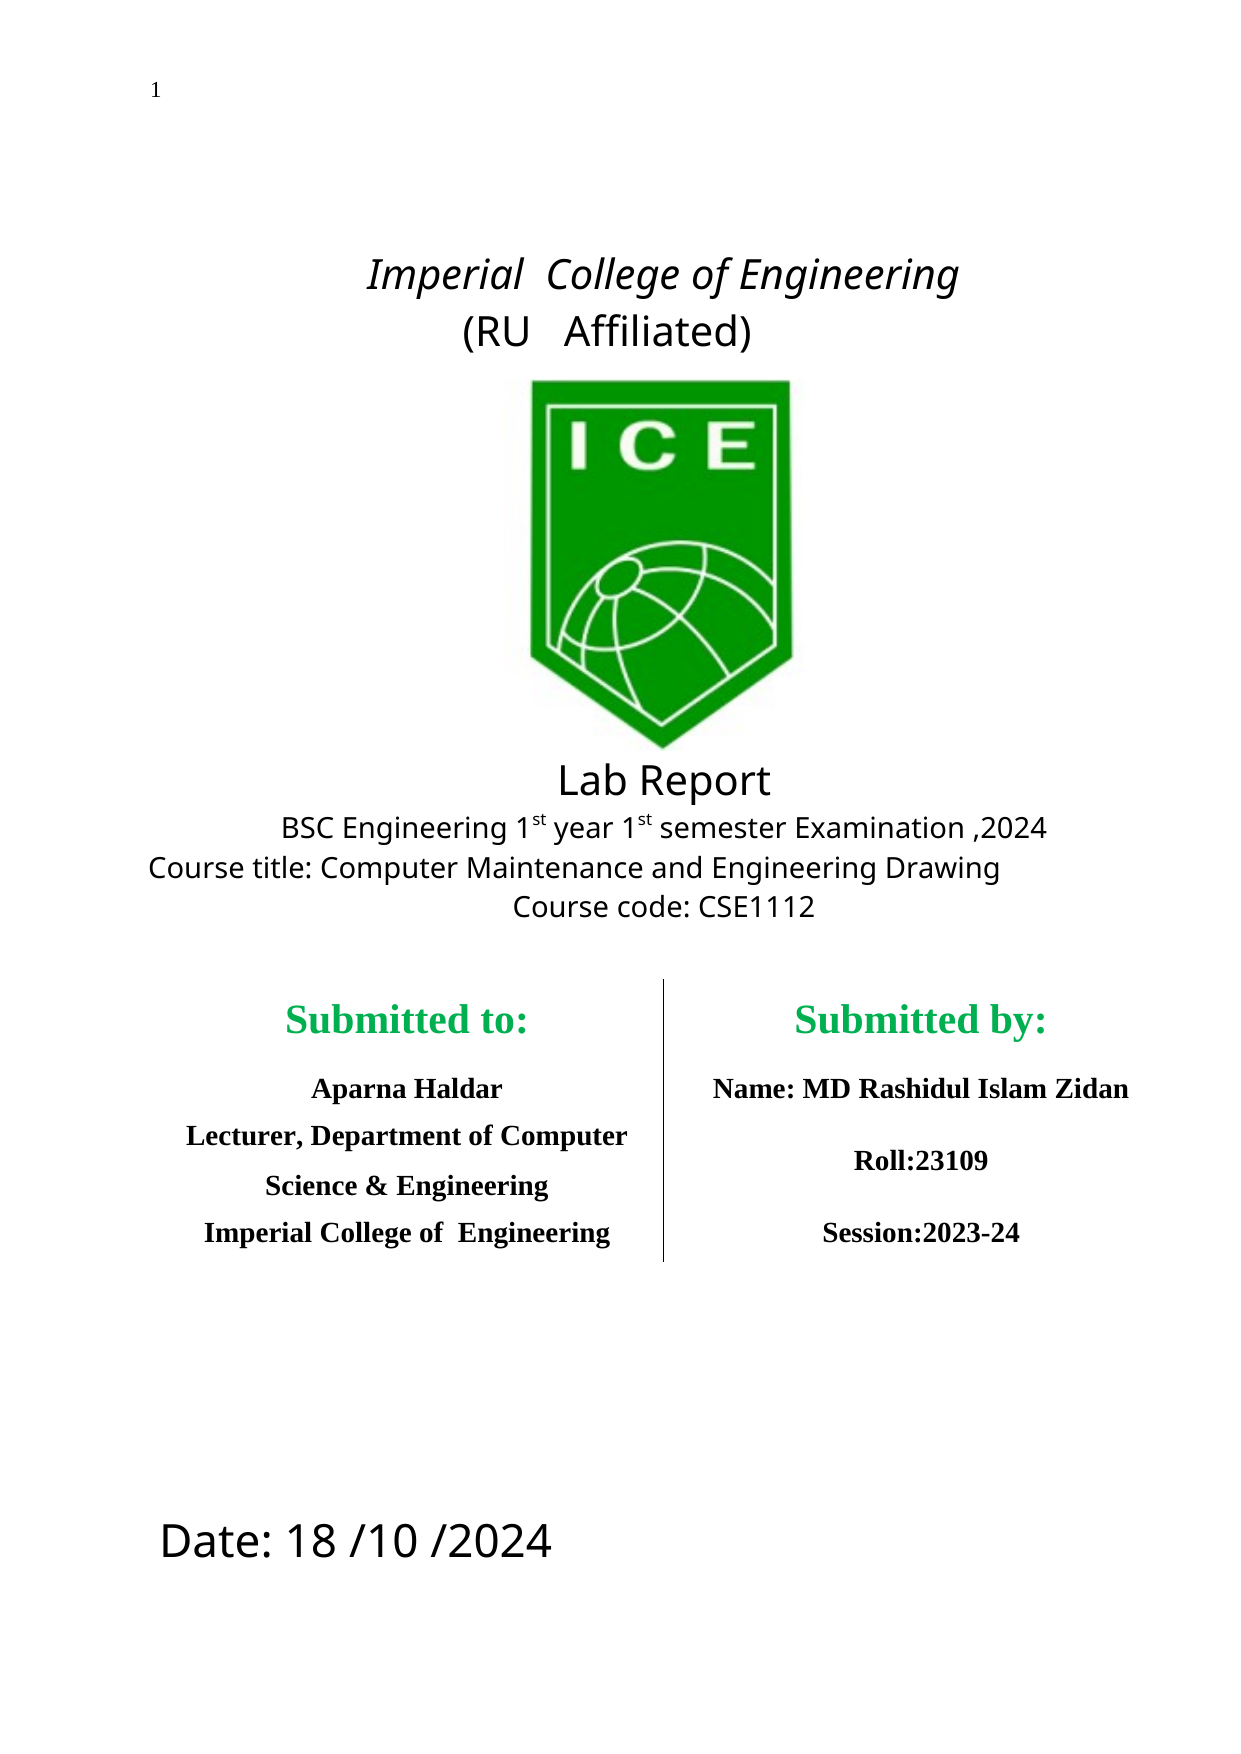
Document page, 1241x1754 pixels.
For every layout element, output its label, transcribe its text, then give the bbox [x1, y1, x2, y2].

text Course title: Computer Maintenance and Engineering Drawing [87, 847, 1240, 887]
table_cell Lecturer, Department of Computer Science & Engineering [150, 1118, 663, 1215]
table_cell Name: MD Rashidul Islam Zidan [664, 1071, 1178, 1118]
text BSC Engineering 1st year 1st semester Examination ,2024 [87, 807, 1240, 847]
table_header Submitted by: [664, 979, 1178, 1071]
table_cell Aparna Haldar [150, 1071, 663, 1118]
table_cell Imperial College of Engineering [150, 1215, 663, 1262]
table_cell Session:2023-24 [664, 1215, 1178, 1262]
text Imperial College of Engineering [87, 245, 1240, 302]
table_cell Roll:23109 [664, 1118, 1178, 1215]
text (RU Affiliated) [387, 302, 1240, 359]
picture [476, 379, 848, 751]
text Date: 18 /10 /2024 [87, 1509, 1240, 1571]
table_header Submitted to: [150, 979, 663, 1071]
text Course code: CSE1112 [87, 887, 1240, 926]
